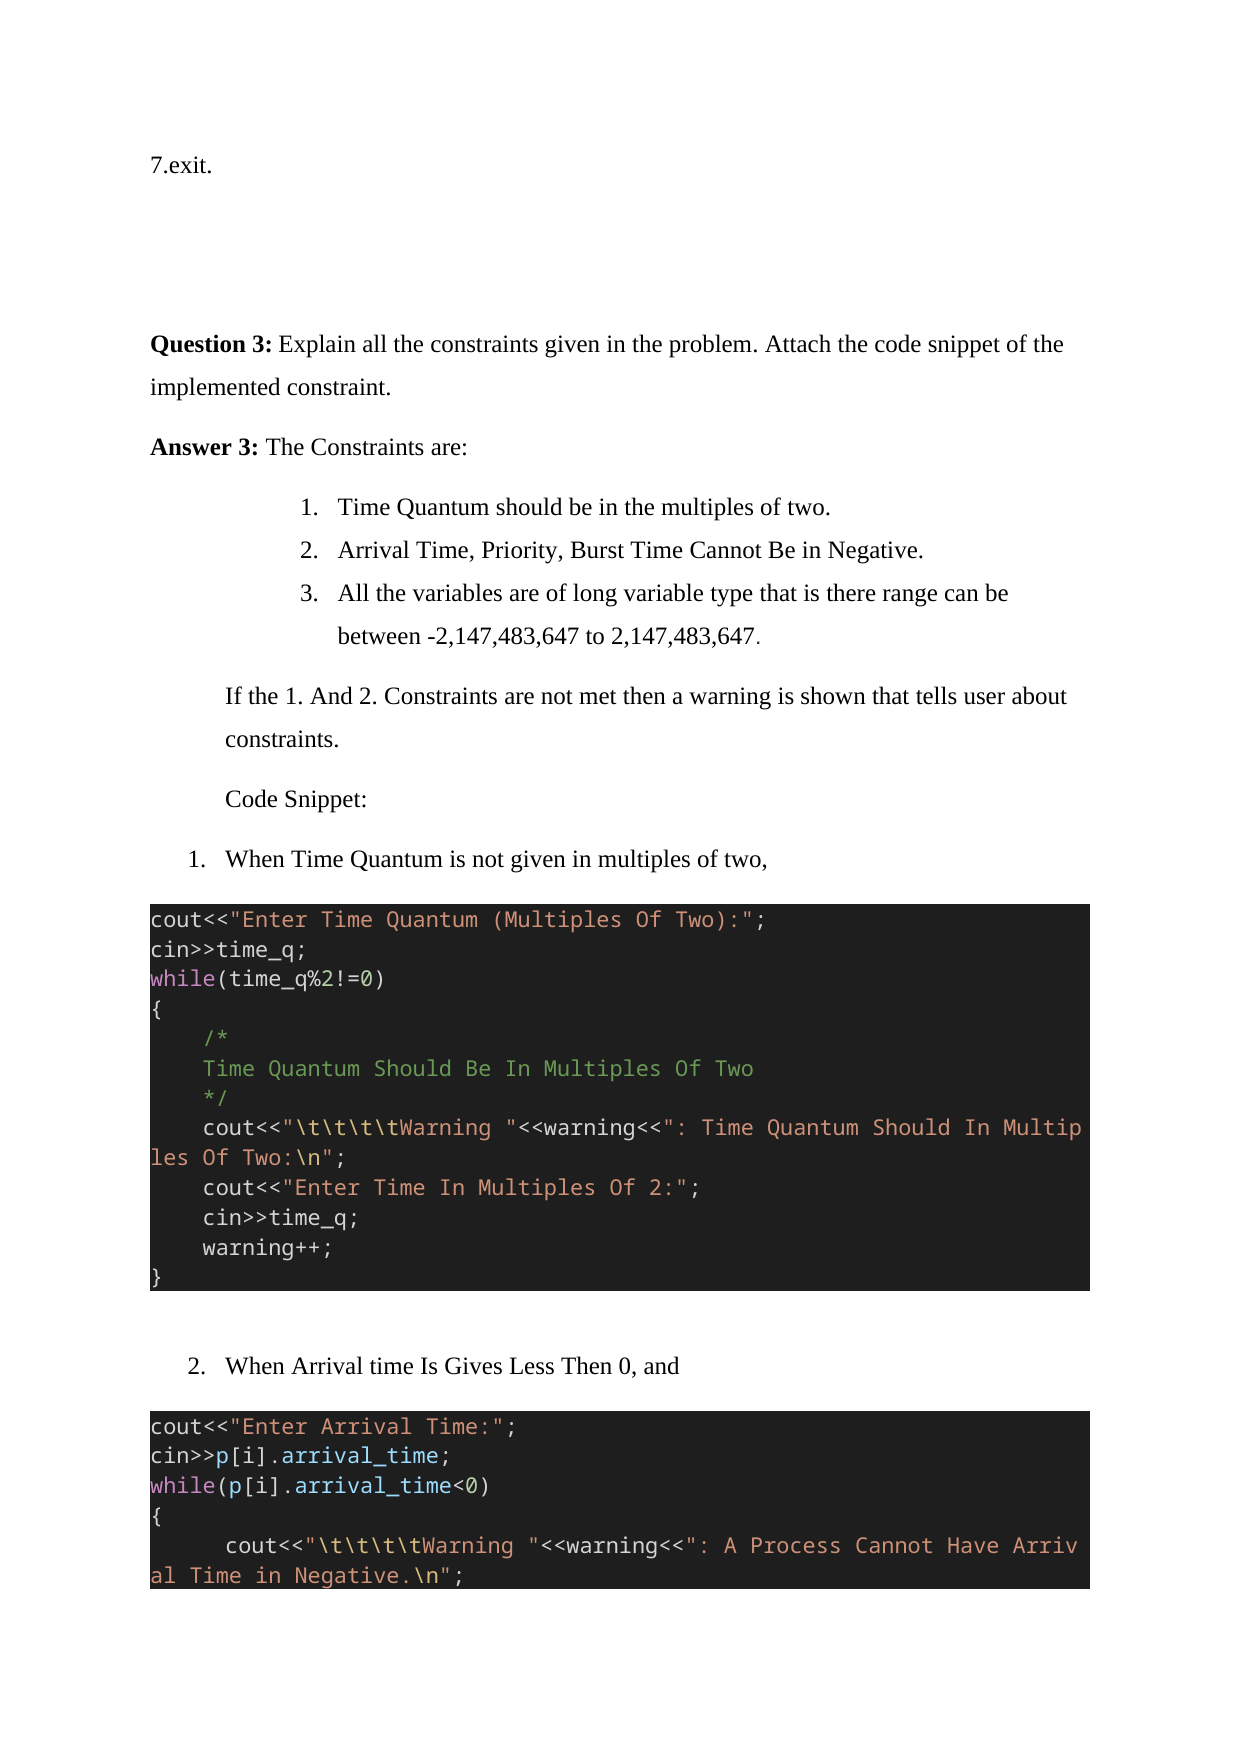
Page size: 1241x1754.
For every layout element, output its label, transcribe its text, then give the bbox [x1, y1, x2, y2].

text cout<<"Enter Arrival Time:"; [150, 1411, 1090, 1440]
text cout<<"Enter Time In Multiples Of 2:"; [150, 1172, 1090, 1202]
text /* [150, 1023, 1090, 1053]
text } [150, 1261, 1090, 1291]
list Time Quantum should be in the multiples of two. [300, 492, 1090, 521]
text cin>>p[i].arrival_time; [150, 1440, 1090, 1470]
text { [150, 993, 1090, 1023]
text while(p[i].arrival_time<0) [150, 1470, 1090, 1500]
list When Arrival time Is Gives Less Then 0, and [187, 1351, 1090, 1379]
text warning++; [150, 1231, 1090, 1261]
text while(time_q%2!=0) [150, 963, 1090, 993]
text If the 1. And 2. Constraints are not met then a warning is shown that tells user about constraints. [225, 681, 1090, 753]
text 7.exit. [150, 150, 1090, 179]
list All the variables are of long variable type that is there range can be between -2,147,483,647 to 2,147,483,647. [300, 578, 1090, 650]
text cout<<"\t\t\t\tWarning "<<warning<<": A Process Cannot Have Arrival Time in Negative.\n"; [150, 1530, 1090, 1589]
text cout<<"\t\t\t\tWarning "<<warning<<": Time Quantum Should In Multiples Of Two:\n"; [150, 1112, 1090, 1172]
text cin>>time_q; [150, 1202, 1090, 1231]
list When Time Quantum is not given in multiples of two, [187, 844, 1090, 873]
text Answer 3: The Constraints are: [150, 432, 1090, 461]
text Code Snippet: [225, 784, 1090, 813]
text */ [150, 1082, 1090, 1112]
text Question 3: Explain all the constraints given in the problem. Attach the code snippet of the implemented constraint. [150, 329, 1090, 401]
text cin>>time_q; [150, 933, 1090, 963]
list Arrival Time, Priority, Burst Time Cannot Be in Negative. [300, 535, 1090, 564]
text cout<<"Enter Time Quantum (Multiples Of Two):"; [150, 904, 1090, 933]
text Time Quantum Should Be In Multiples Of Two [150, 1053, 1090, 1082]
text { [150, 1500, 1090, 1530]
